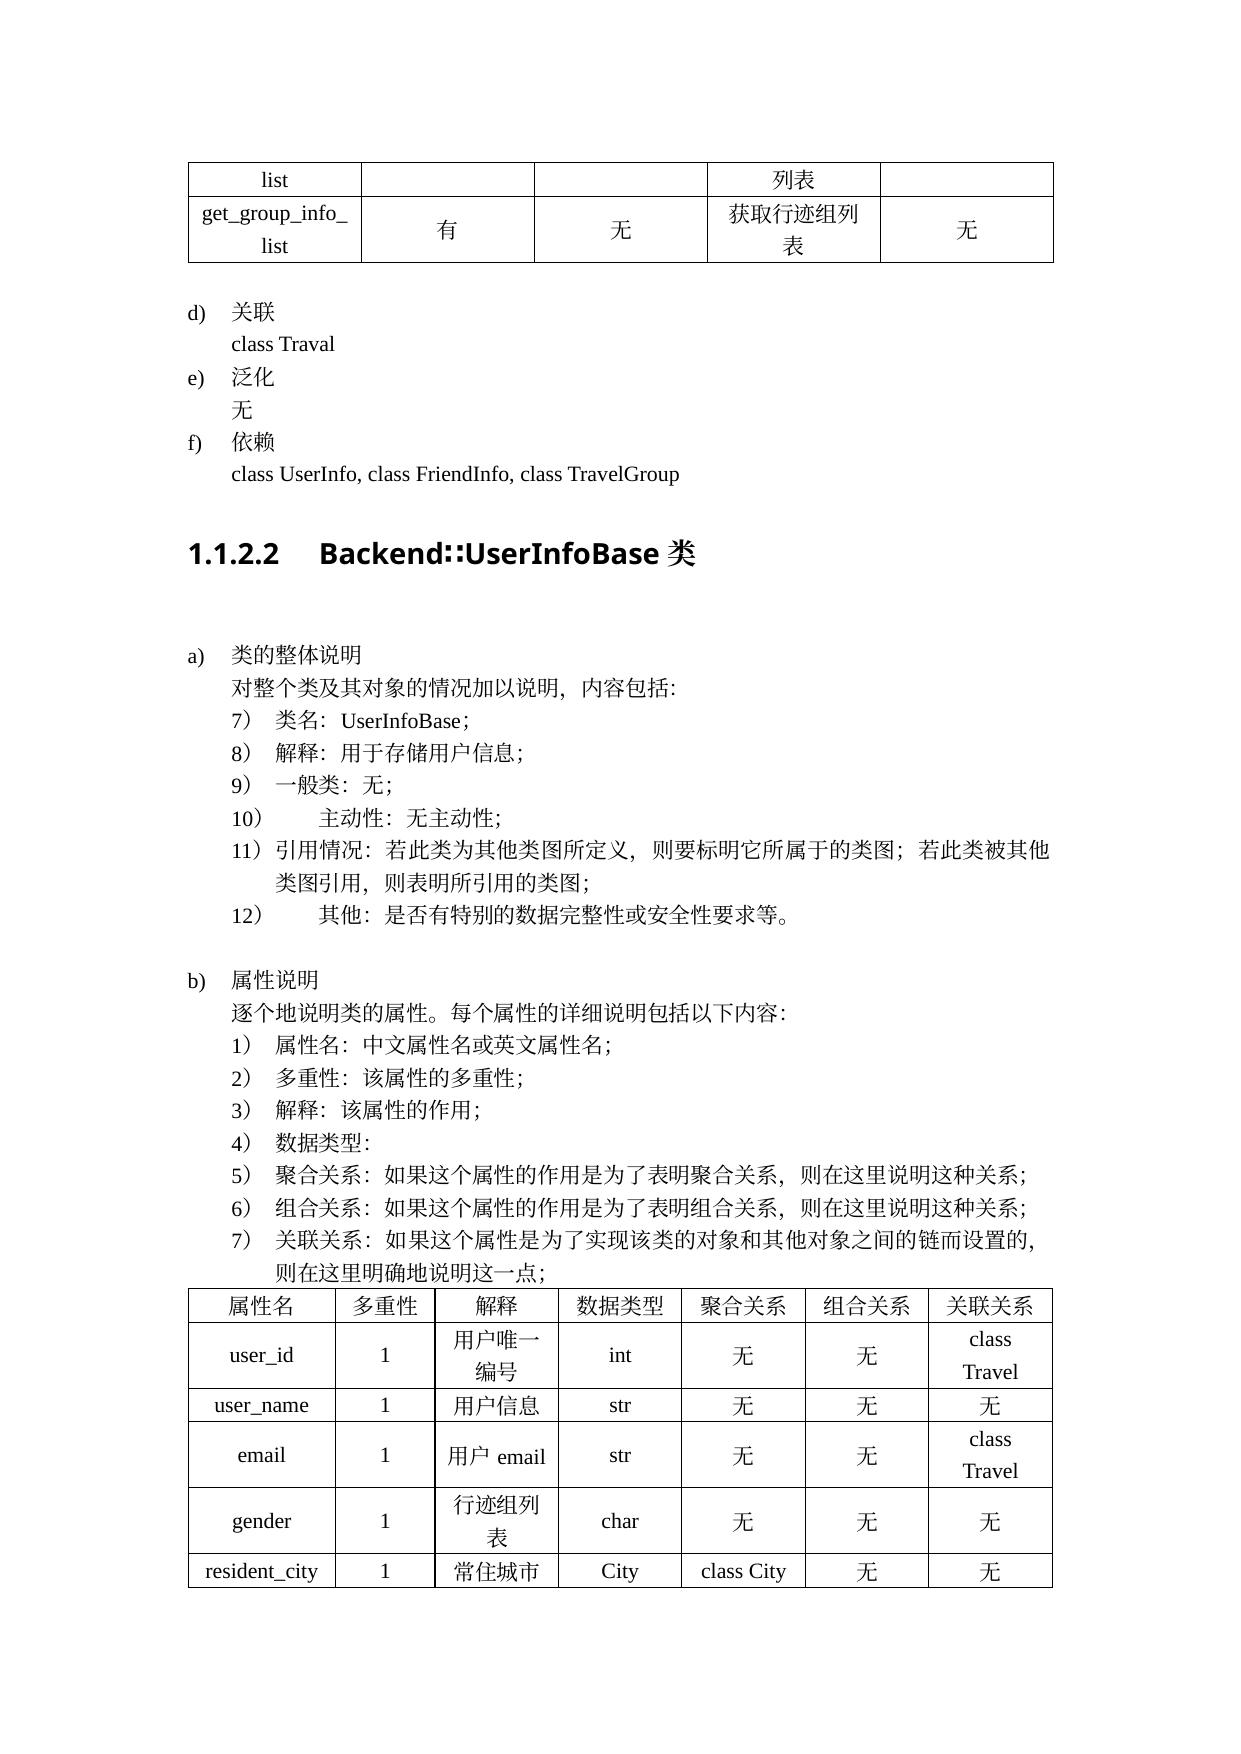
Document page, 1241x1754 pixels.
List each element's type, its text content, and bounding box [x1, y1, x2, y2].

table_header 组合关系 [806, 1289, 928, 1322]
table_header 多重性 [336, 1289, 434, 1322]
table_cell class Travel [929, 1323, 1052, 1388]
list 关联 [187, 295, 1053, 328]
table_cell 无 [806, 1389, 928, 1421]
table_cell char [559, 1488, 681, 1553]
text class UserInfo, class FriendInfo, class TravelGroup [187, 458, 1053, 490]
table_cell 用户信息 [436, 1389, 558, 1421]
list 属性名：中文属性名或英文属性名； [231, 1028, 1053, 1061]
list 解释：用于存储用户信息； [231, 736, 1053, 768]
table_cell user_name [189, 1389, 335, 1421]
table_cell 1 [336, 1488, 434, 1553]
table_cell 1 [336, 1389, 434, 1421]
table_cell 无 [806, 1488, 928, 1553]
text 逐个地说明类的属性。每个属性的详细说明包括以下内容： [187, 996, 1053, 1028]
text class Traval [187, 328, 1053, 360]
table_header 关联关系 [929, 1289, 1052, 1322]
text 对整个类及其对象的情况加以说明，内容包括： [187, 671, 1053, 703]
table_cell 无 [682, 1323, 805, 1388]
list 泛化 [187, 360, 1053, 393]
table_cell class Travel [929, 1422, 1052, 1487]
list 主动性：无主动性； [231, 801, 1053, 833]
table_cell 用户 email [436, 1422, 558, 1487]
list 其他：是否有特别的数据完整性或安全性要求等。 [231, 898, 1053, 931]
table_cell int [559, 1323, 681, 1388]
table_cell class City [682, 1554, 805, 1587]
table_cell 无 [881, 197, 1053, 262]
table_cell user_id [189, 1323, 335, 1388]
table_header 聚合关系 [682, 1289, 805, 1322]
list 一般类：无； [231, 768, 1053, 801]
table_cell resident_city [189, 1554, 335, 1587]
table_cell 无 [929, 1389, 1052, 1421]
table_cell 1 [336, 1422, 434, 1487]
table_cell str [559, 1389, 681, 1421]
table_cell 无 [682, 1422, 805, 1487]
list 类的整体说明 [187, 638, 1053, 671]
table_cell 1 [336, 1323, 434, 1388]
table_cell str [559, 1422, 681, 1487]
table_cell gender [189, 1488, 335, 1553]
list 数据类型： [231, 1126, 1053, 1158]
list 聚合关系：如果这个属性的作用是为了表明聚合关系，则在这里说明这种关系； [231, 1158, 1053, 1191]
table_cell 行迹组列表 [436, 1488, 558, 1553]
table_cell 无 [535, 163, 707, 196]
table_header 属性名 [189, 1289, 335, 1322]
list 关联关系：如果这个属性是为了实现该类的对象和其他对象之间的链而设置的，则在这里明确地说明这一点； [231, 1223, 1053, 1288]
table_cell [189, 163, 361, 196]
table_cell 常住城市 [436, 1554, 558, 1587]
text 无 [187, 393, 1053, 425]
list 属性说明 [187, 963, 1053, 996]
table_cell 无 [929, 1554, 1052, 1587]
list 解释：该属性的作用； [231, 1093, 1053, 1126]
list 类名：UserInfoBase； [231, 703, 1053, 736]
table_cell 获取行迹组列表 [708, 197, 880, 262]
list 组合关系：如果这个属性的作用是为了表明组合关系，则在这里说明这种关系； [231, 1191, 1053, 1223]
table_cell 无 [806, 1422, 928, 1487]
table_cell 无 [806, 1323, 928, 1388]
list 多重性：该属性的多重性； [231, 1061, 1053, 1093]
table_cell 无 [682, 1389, 805, 1421]
table_cell 无 [806, 1554, 928, 1587]
table_cell get_group_info_list [189, 197, 361, 262]
table_cell City [559, 1554, 681, 1587]
table_header 数据类型 [559, 1289, 681, 1322]
table_cell 有 [362, 163, 534, 196]
list 引用情况：若此类为其他类图所定义，则要标明它所属于的类图；若此类被其他类图引用，则表明所引用的类图； [231, 833, 1053, 898]
table_cell 无 [535, 197, 707, 262]
table_cell email [189, 1422, 335, 1487]
table_header 解释 [436, 1289, 558, 1322]
table_cell 1 [336, 1554, 434, 1587]
table_cell 用户唯一编号 [436, 1323, 558, 1388]
list 依赖 [187, 425, 1053, 458]
table_cell 无 [881, 163, 1053, 196]
table_cell 有 [362, 197, 534, 262]
table_cell 获取好友信息列表 [708, 163, 880, 196]
subtitle Backend∷UserInfoBase 类 [187, 519, 1053, 584]
table_cell 无 [929, 1488, 1052, 1553]
table_cell 无 [682, 1488, 805, 1553]
